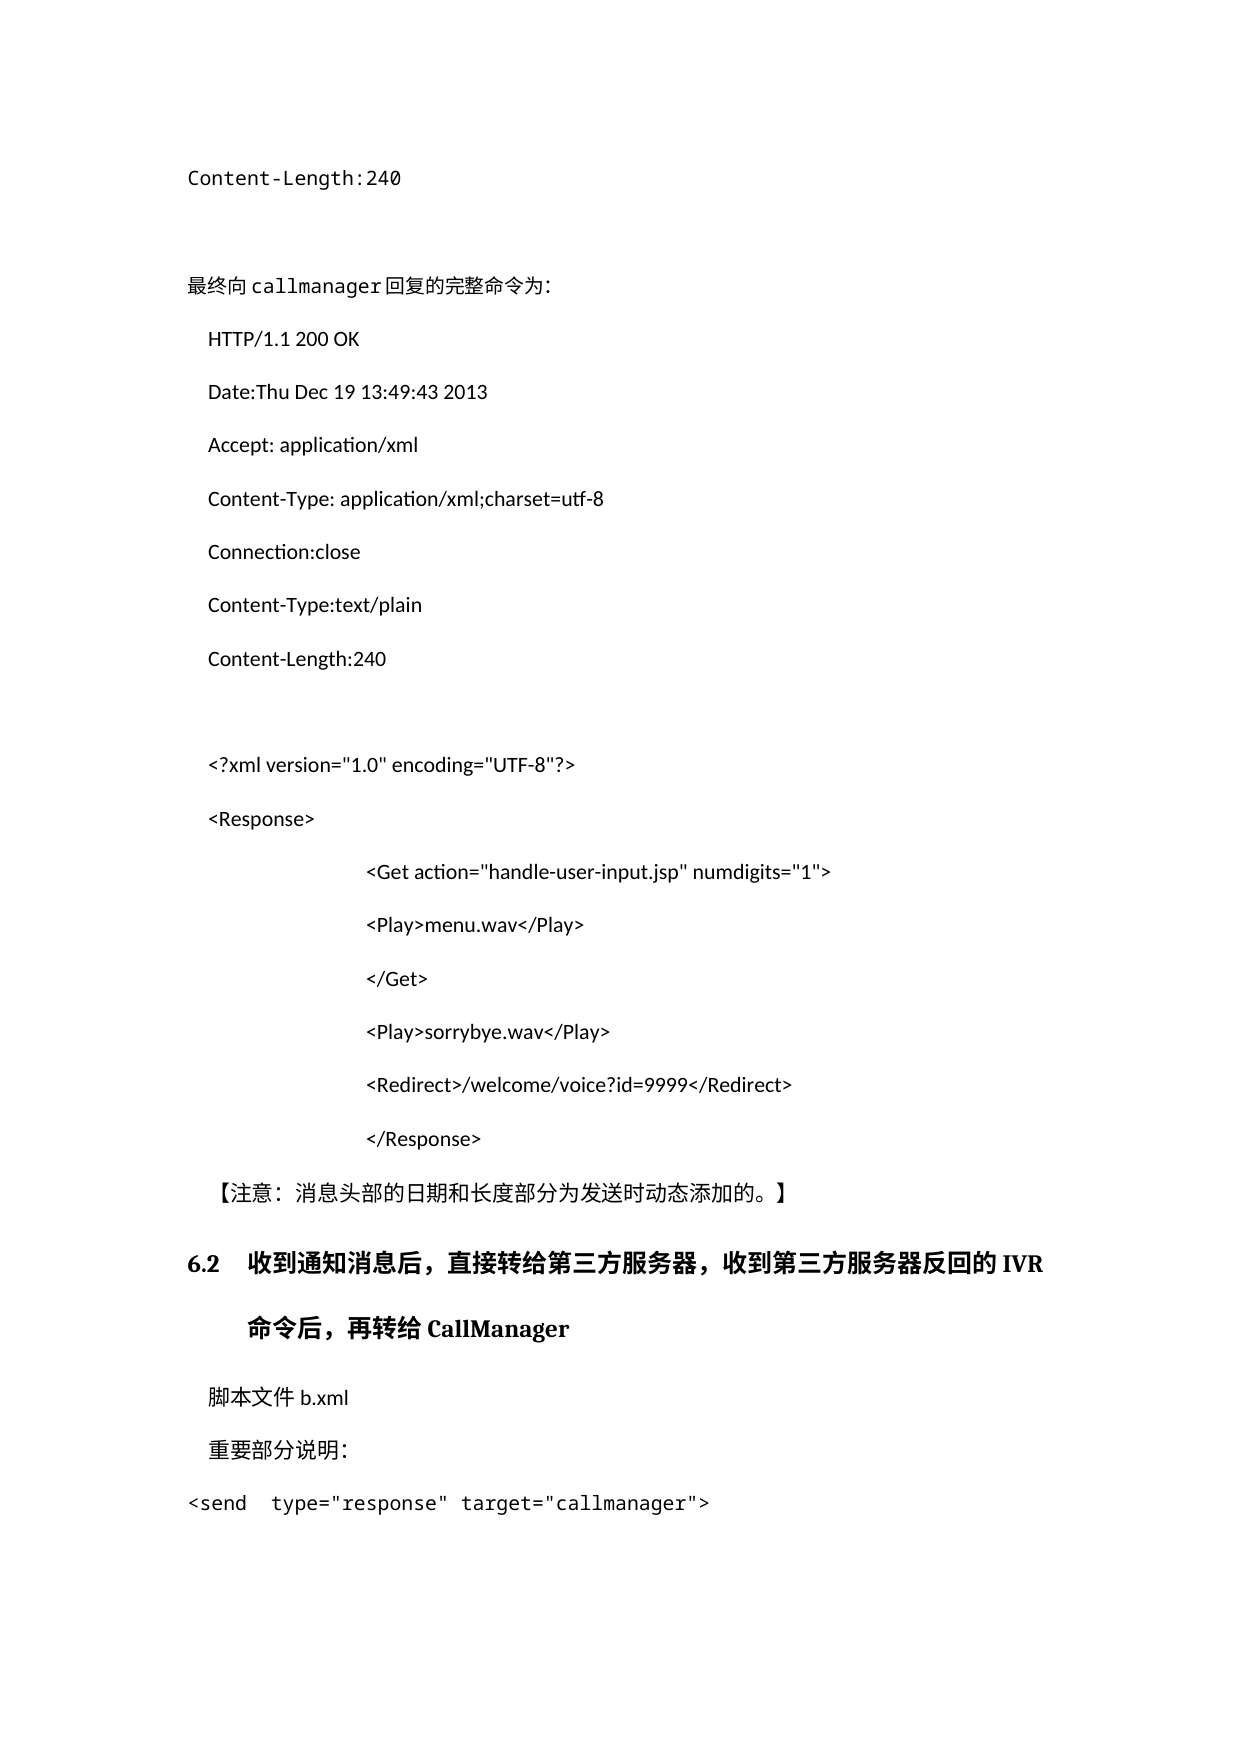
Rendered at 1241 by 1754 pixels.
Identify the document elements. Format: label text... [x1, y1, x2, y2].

text 重要部分说明： [187, 1433, 1053, 1465]
text <Redirect>/welcome/voice?id=9999</Redirect> [187, 1069, 1053, 1101]
subtitle 收到通知消息后，直接转给第三方服务器，收到第三方服务器反回的IVR命令后，再转给CallManager [187, 1229, 1053, 1359]
text 最终向callmanager回复的完整命令为： [187, 269, 1053, 301]
text Accept: application/xml [187, 429, 1053, 461]
text <Get action="handle-user-input.jsp" numdigits="1"> [187, 855, 1053, 888]
text <?xml version="1.0" encoding="UTF-8"?> [187, 749, 1053, 781]
text 【注意：消息头部的日期和长度部分为发送时动态添加的。】 [187, 1175, 1053, 1208]
text Connection:close [187, 535, 1053, 568]
text </Response> [187, 1122, 1053, 1154]
text Content-Length:240 [187, 642, 1053, 674]
text <Play>sorrybye.wav</Play> [187, 1015, 1053, 1048]
text <Play>menu.wav</Play> [187, 909, 1053, 941]
text Content-Type:text/plain [187, 589, 1053, 621]
text <Response> [187, 802, 1053, 834]
text Content-Length:240 [187, 162, 1053, 194]
text </Get> [187, 962, 1053, 994]
text Date:Thu Dec 19 13:49:43 2013 [187, 375, 1053, 408]
text Content-Type: application/xml;charset=utf-8 [187, 482, 1053, 514]
text 脚本文件b.xml [187, 1379, 1053, 1412]
text <send type="response" target="callmanager"> [187, 1486, 1053, 1519]
text HTTP/1.1 200 OK [187, 322, 1053, 354]
